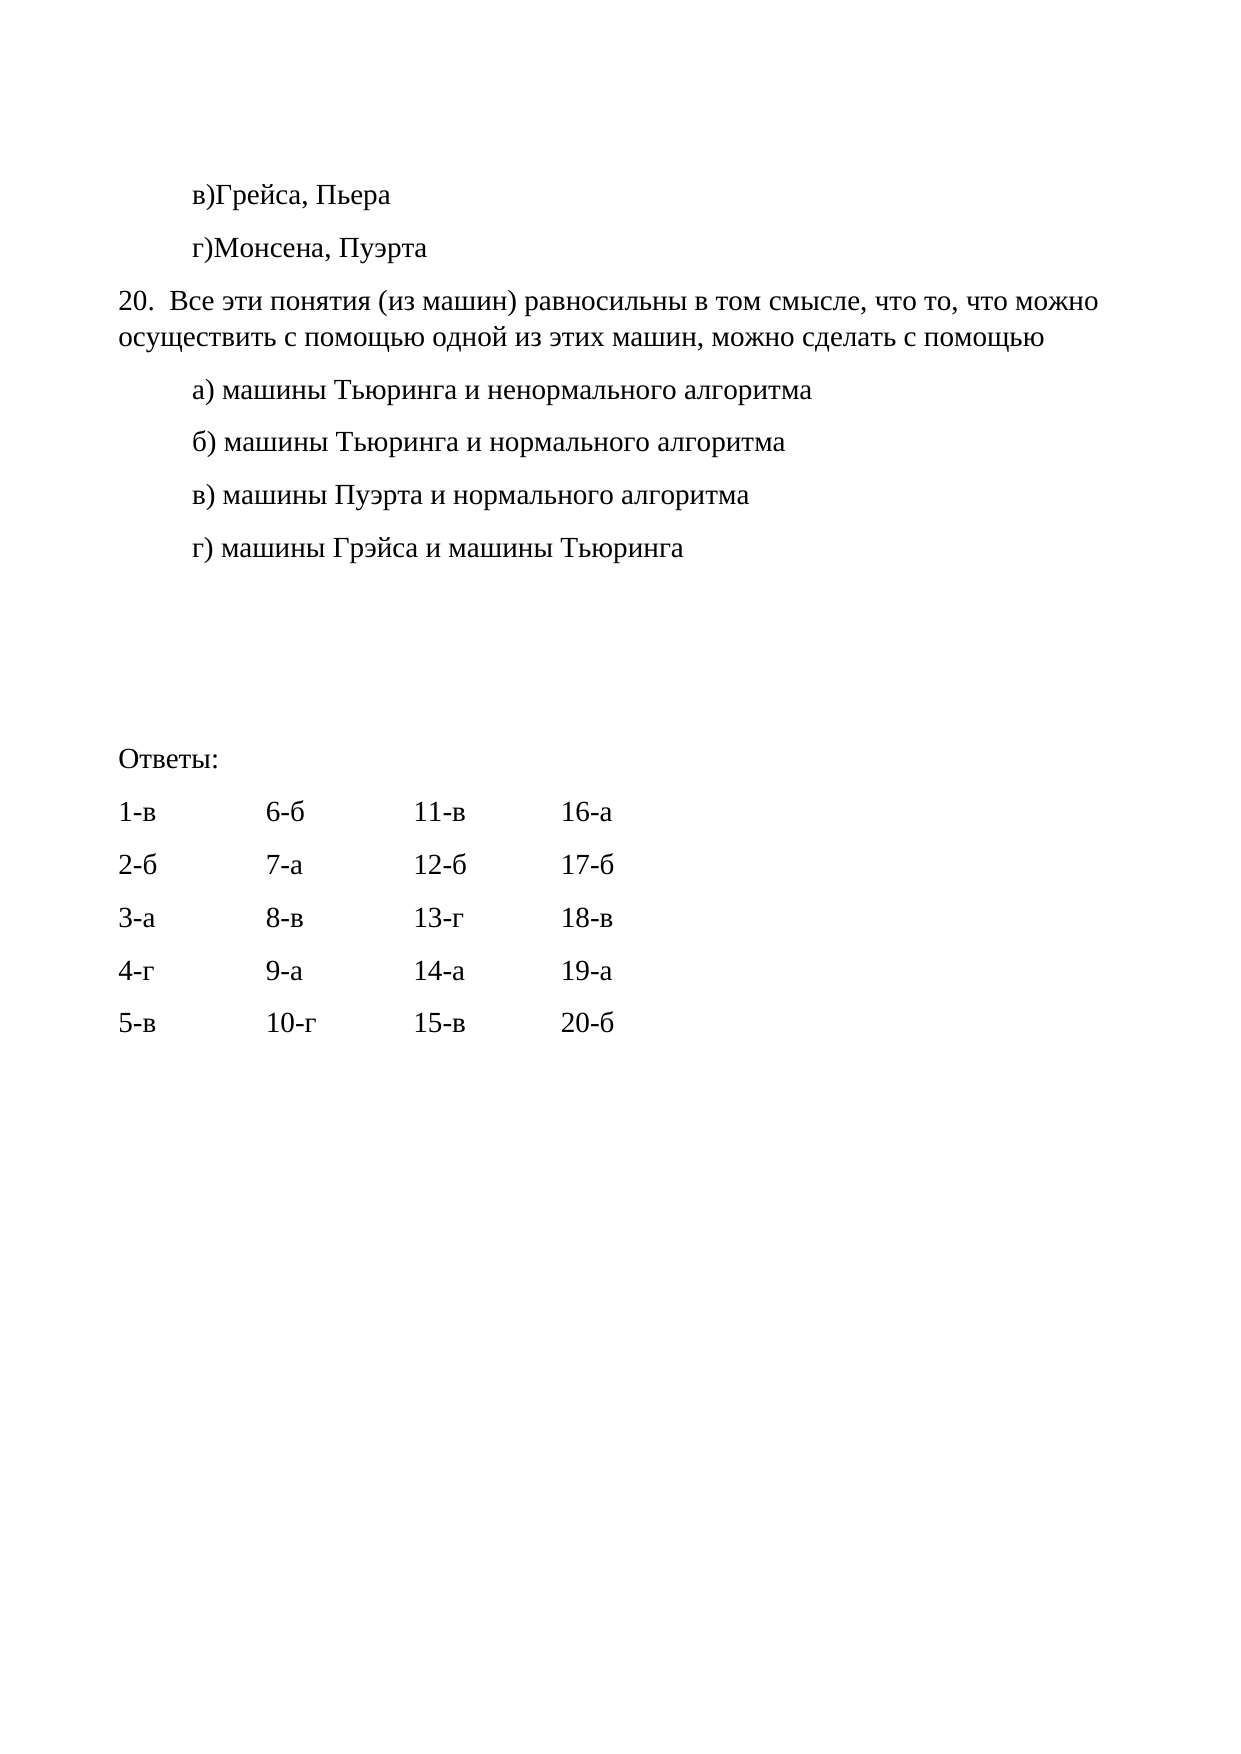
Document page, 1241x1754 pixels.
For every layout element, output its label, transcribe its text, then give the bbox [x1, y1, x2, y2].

text в) машины Пуэрта и нормального алгоритма [118, 477, 1122, 511]
text 20. Все эти понятия (из машин) равносильны в том смысле, что то, что можно осуществить с помощью одной из этих машин, можно сделать с помощью [118, 283, 1122, 352]
text г)Монсена, Пуэрта [118, 230, 1122, 263]
text 4-г 9-а 14-а 19-а [118, 953, 1122, 986]
text 5-в 10-г 15-в 20-б [118, 1006, 1122, 1039]
text 3-а 8-в 13-г 18-в [118, 900, 1122, 933]
text г) машины Грэйса и машины Тьюринга [118, 530, 1122, 564]
text 1-в 6-б 11-в 16-а [118, 794, 1122, 828]
text в)Грейса, Пьера [118, 177, 1122, 211]
text 2-б 7-а 12-б 17-б [118, 847, 1122, 881]
text Ответы: [118, 741, 1122, 775]
text а) машины Тьюринга и ненормального алгоритма [118, 372, 1122, 405]
text б) машины Тьюринга и нормального алгоритма [118, 424, 1122, 458]
